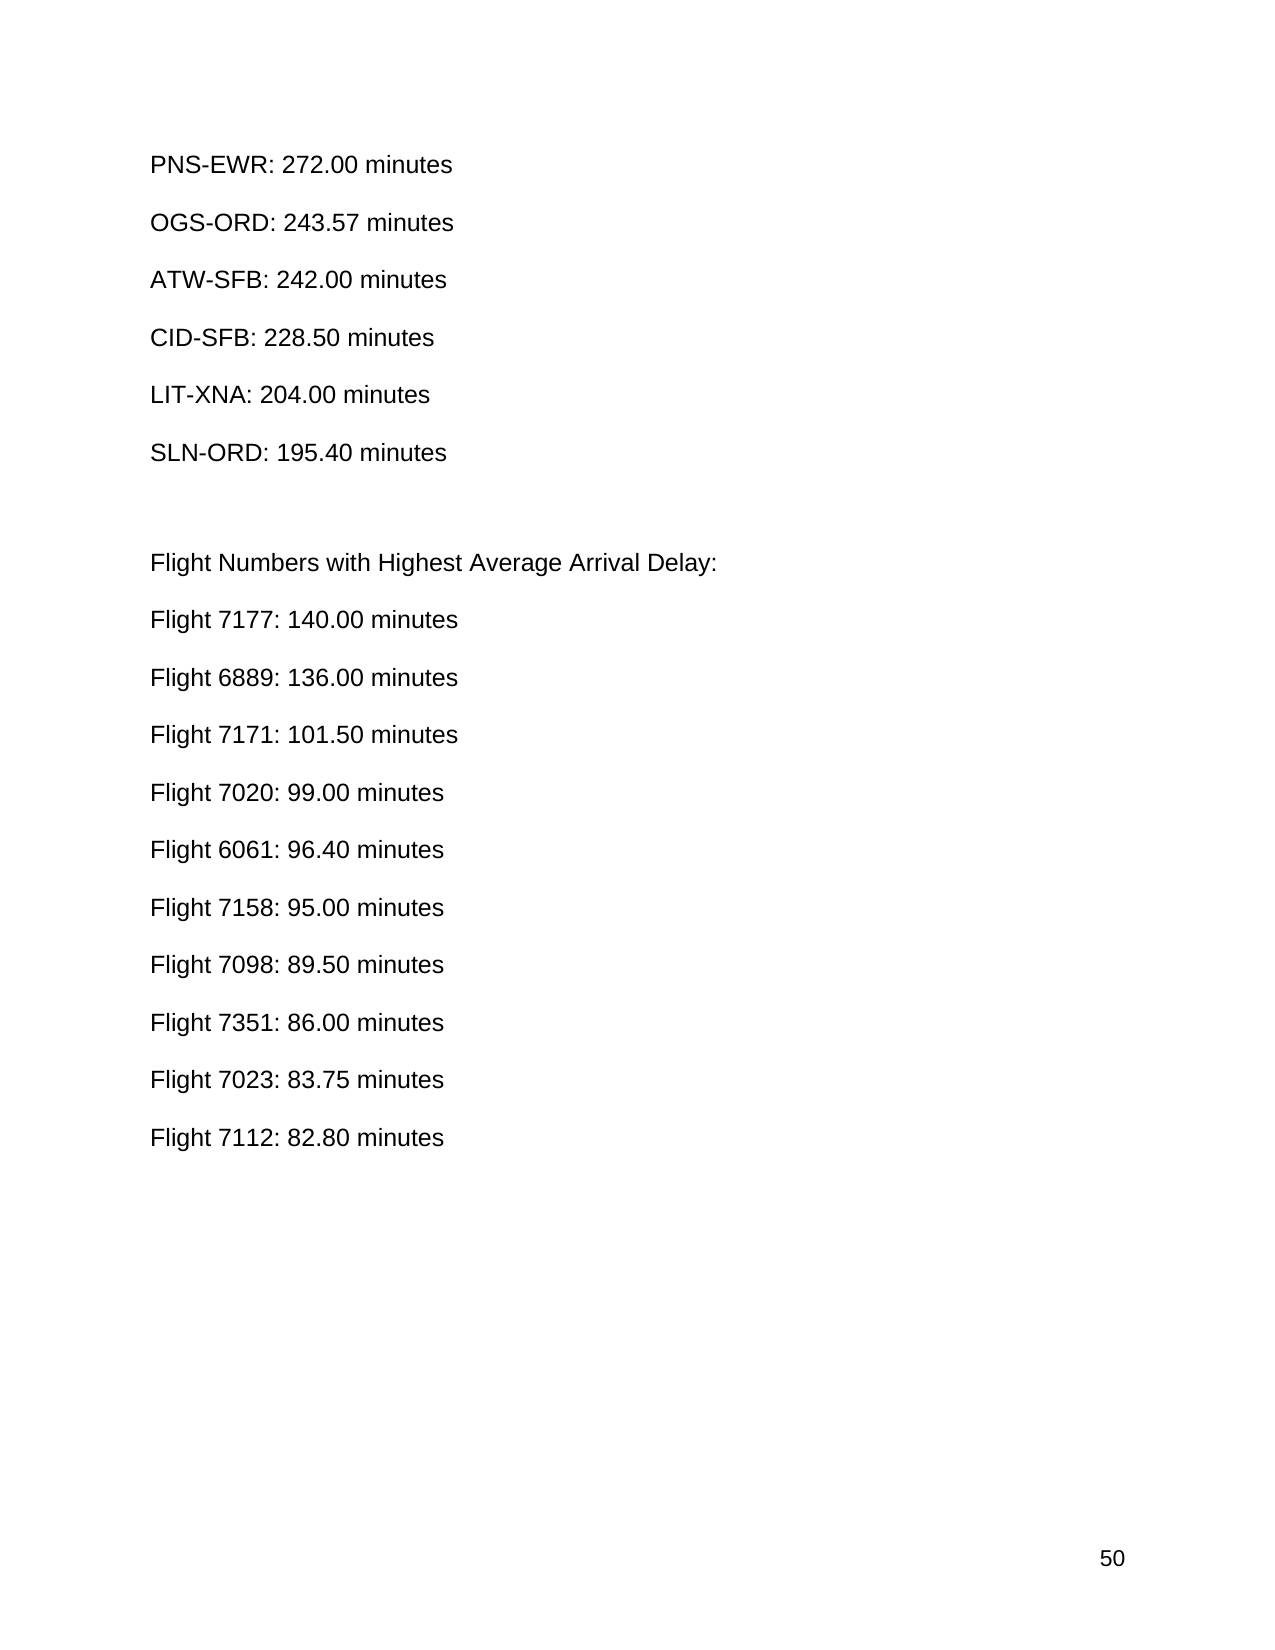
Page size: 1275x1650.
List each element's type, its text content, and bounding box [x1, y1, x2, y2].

text LIT-XNA: 204.00 minutes [150, 380, 1125, 409]
text OGS-ORD: 243.57 minutes [150, 207, 1125, 236]
text Flight 7098: 89.50 minutes [150, 950, 1125, 979]
text Flight 7177: 140.00 minutes [150, 605, 1125, 634]
text Flight 6061: 96.40 minutes [150, 835, 1125, 864]
text Flight 7023: 83.75 minutes [150, 1065, 1125, 1094]
text Flight 7351: 86.00 minutes [150, 1008, 1125, 1036]
text Flight Numbers with Highest Average Arrival Delay: [150, 548, 1125, 576]
text PNS-EWR: 272.00 minutes [150, 150, 1125, 179]
text Flight 6889: 136.00 minutes [150, 663, 1125, 691]
text Flight 7171: 101.50 minutes [150, 720, 1125, 749]
text Flight 7020: 99.00 minutes [150, 778, 1125, 806]
text Flight 7112: 82.80 minutes [150, 1123, 1125, 1151]
text ATW-SFB: 242.00 minutes [150, 265, 1125, 294]
text CID-SFB: 228.50 minutes [150, 322, 1125, 351]
text SLN-ORD: 195.40 minutes [150, 437, 1125, 466]
text Flight 7158: 95.00 minutes [150, 893, 1125, 921]
